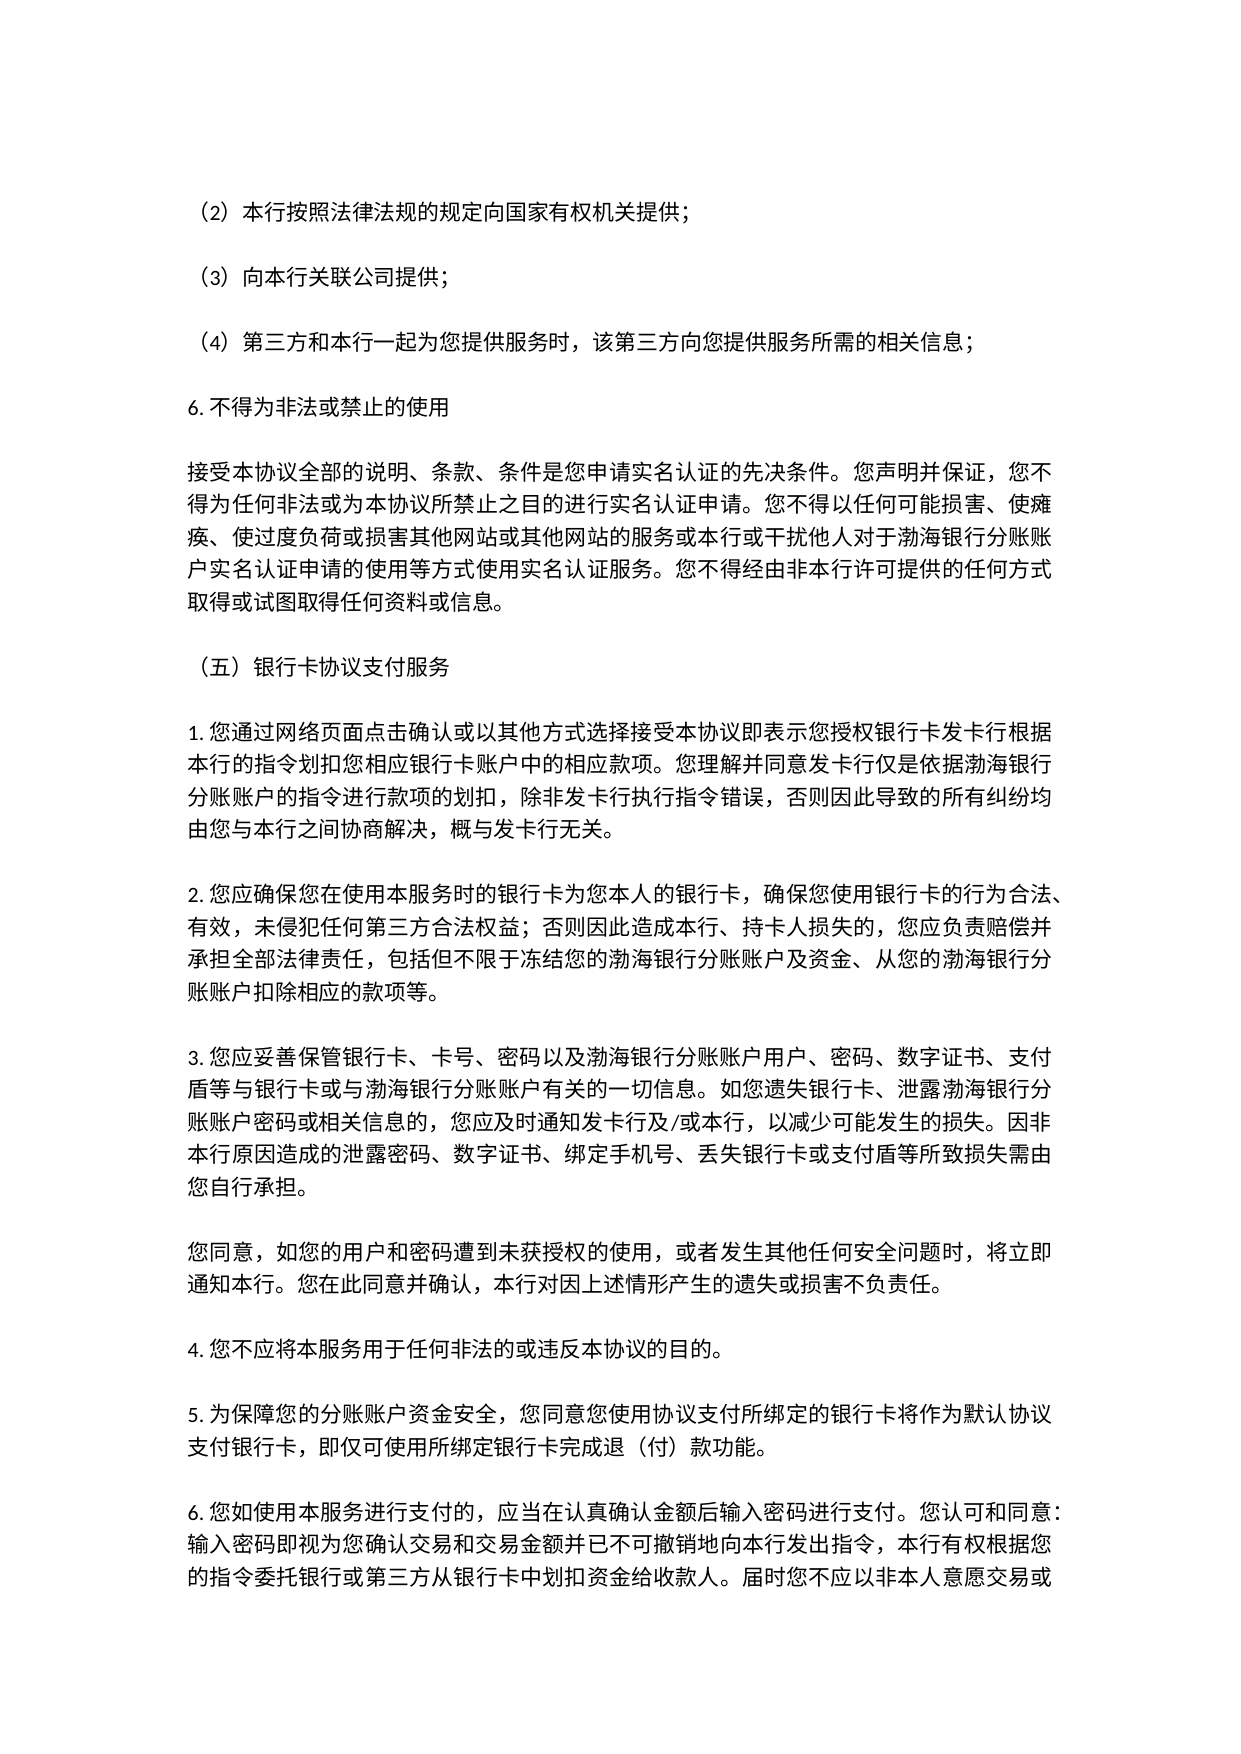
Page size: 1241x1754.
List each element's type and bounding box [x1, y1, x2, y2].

text [187, 162, 1053, 1592]
